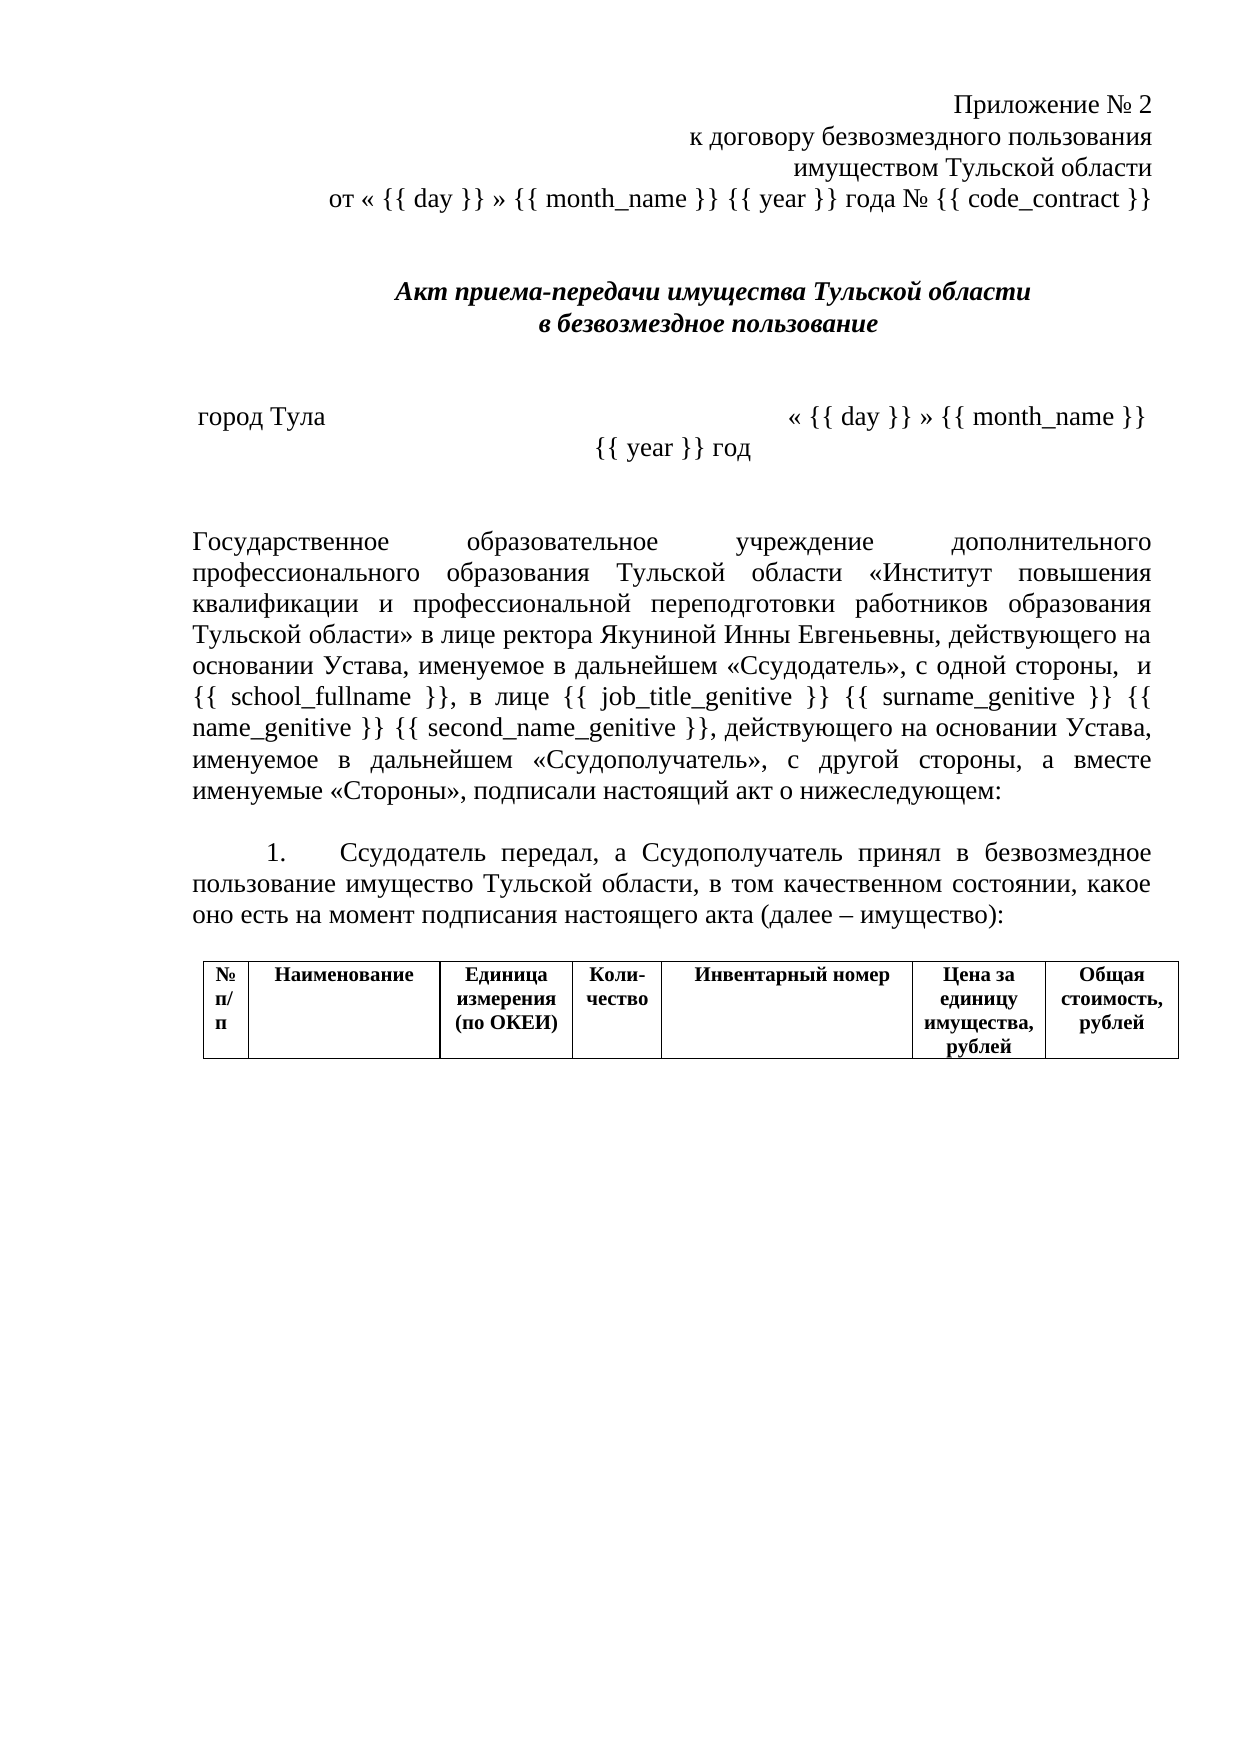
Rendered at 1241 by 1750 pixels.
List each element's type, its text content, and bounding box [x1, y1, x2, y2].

table_header № п/п [204, 962, 248, 1058]
text 1. Ссудодатель передал, а Ссудополучатель принял в безвозмездное пользование имущество Тульской области, в том качественном состоянии, какое оно есть на момент подписания настоящего акта (далее – имущество): [192, 836, 1152, 929]
subtitle в безвозмездное пользование [192, 307, 1152, 338]
table_header Единица измерения (по ОКЕИ) [441, 962, 572, 1058]
table_header Наименование [249, 962, 439, 1058]
text Государственное образовательное учреждение дополнительного профессионального образования Тульской области «Институт повышения квалификации и профессиональной переподготовки работников образования Тульской области» в лице ректора Якуниной Инны Евгеньевны, действующего на основании Устава, именуемое в дальнейшем «Ссудодатель», с одной стороны, и {{ school_fullname }}, в лице {{ job_title_genitive }} {{ surname_genitive }} {{ name_genitive }} {{ second_name_genitive }}, действующего на основании Устава, именуемое в дальнейшем «Ссудополучатель», с другой стороны, а вместе именуемые «Стороны», подписали настоящий акт о нижеследующем: [192, 525, 1152, 805]
text город Тула « {{ day }} » {{ month_name }} {{ year }} год [192, 400, 1152, 462]
text от « {{ day }} » {{ month_name }} {{ year }} года № {{ code_contract }} [192, 182, 1152, 213]
text к договору безвозмездного пользования имуществом Тульской области [192, 120, 1152, 182]
subtitle Акт приема-передачи имущества Тульской области [192, 276, 1152, 307]
table_header Общая стоимость, рублей [1046, 962, 1178, 1058]
table_header Коли-чество [573, 962, 661, 1058]
table_header Цена за единицу имущества, рублей [913, 962, 1045, 1058]
table_header Инвентарный номер [662, 962, 912, 1058]
text Приложение № 2 [192, 89, 1152, 120]
